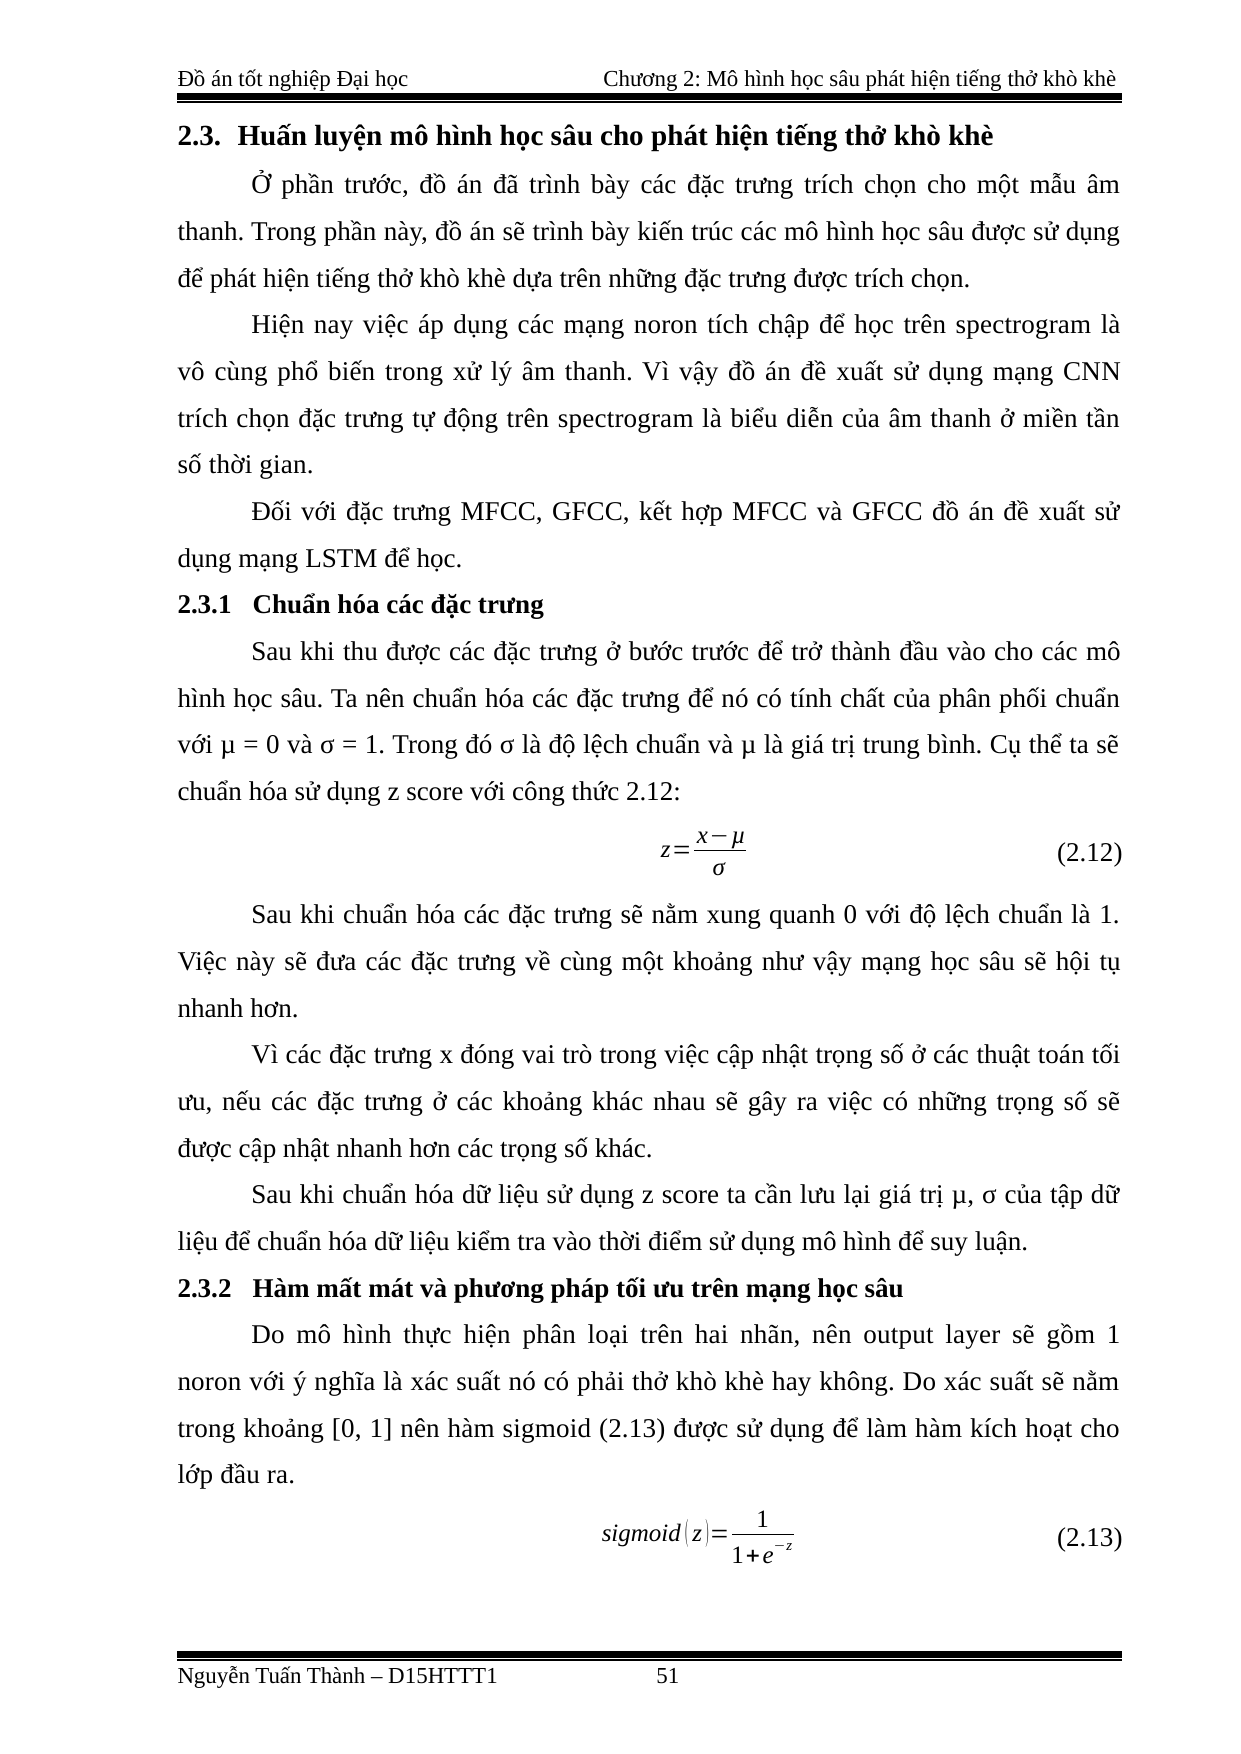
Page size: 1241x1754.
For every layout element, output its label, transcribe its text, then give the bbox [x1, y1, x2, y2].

text Sau khi chuẩn hóa các đặc trưng sẽ nằm xung quanh 0 với độ lệch chuẩn là 1. Việc này sẽ đưa các đặc trưng về cùng một khoảng như vậy mạng học sâu sẽ hội tụ nhanh hơn. [177, 899, 1122, 1023]
text Đối với đặc trưng MFCC, GFCC, kết hợp MFCC và GFCC đồ án đề xuất sử dụng mạng LSTM để học. [177, 495, 1122, 573]
text Vì các đặc trưng x đóng vai trò trong việc cập nhật trọng số ở các thuật toán tối ưu, nếu các đặc trưng ở các khoảng khác nhau sẽ gây ra việc có những trọng số sẽ được cập nhật nhanh hơn các trọng số khác. [177, 1039, 1122, 1163]
subtitle Huấn luyện mô hình học sâu cho phát hiện tiếng thở khò khè [177, 118, 1122, 152]
subtitle Hàm mất mát và phương pháp tối ưu trên mạng học sâu [177, 1272, 1122, 1303]
text (2.13) [177, 1505, 1122, 1568]
text Do mô hình thực hiện phân loại trên hai nhãn, nên output layer sẽ gồm 1 noron với ý nghĩa là xác suất nó có phải thở khò khè hay không. Do xác suất sẽ nằm trong khoảng [0, 1] nên hàm sigmoid (2.13) được sử dụng để làm hàm kích hoạt cho lớp đầu ra. [177, 1319, 1122, 1490]
text (2.12) [177, 822, 1122, 881]
text Ở phần trước, đồ án đã trình bày các đặc trưng trích chọn cho một mẫu âm thanh. Trong phần này, đồ án sẽ trình bày kiến trúc các mô hình học sâu được sử dụng để phát hiện tiếng thở khò khè dựa trên những đặc trưng được trích chọn. [177, 168, 1122, 293]
text Sau khi thu được các đặc trưng ở bước trước để trở thành đầu vào cho các mô hình học sâu. Ta nên chuẩn hóa các đặc trưng để nó có tính chất của phân phối chuẩn với µ = 0 và σ = 1. Trong đó σ là độ lệch chuẩn và µ là giá trị trung bình. Cụ thể ta sẽ chuẩn hóa sử dụng z score với công thức 2.12: [177, 635, 1122, 806]
text Hiện nay việc áp dụng các mạng noron tích chập để học trên spectrogram là vô cùng phổ biến trong xử lý âm thanh. Vì vậy đồ án đề xuất sử dụng mạng CNN trích chọn đặc trưng tự động trên spectrogram là biểu diễn của âm thanh ở miền tần số thời gian. [177, 308, 1122, 479]
subtitle Chuẩn hóa các đặc trưng [177, 588, 1122, 619]
text Sau khi chuẩn hóa dữ liệu sử dụng z score ta cần lưu lại giá trị µ, σ của tập dữ liệu để chuẩn hóa dữ liệu kiểm tra vào thời điểm sử dụng mô hình để suy luận. [177, 1179, 1122, 1256]
